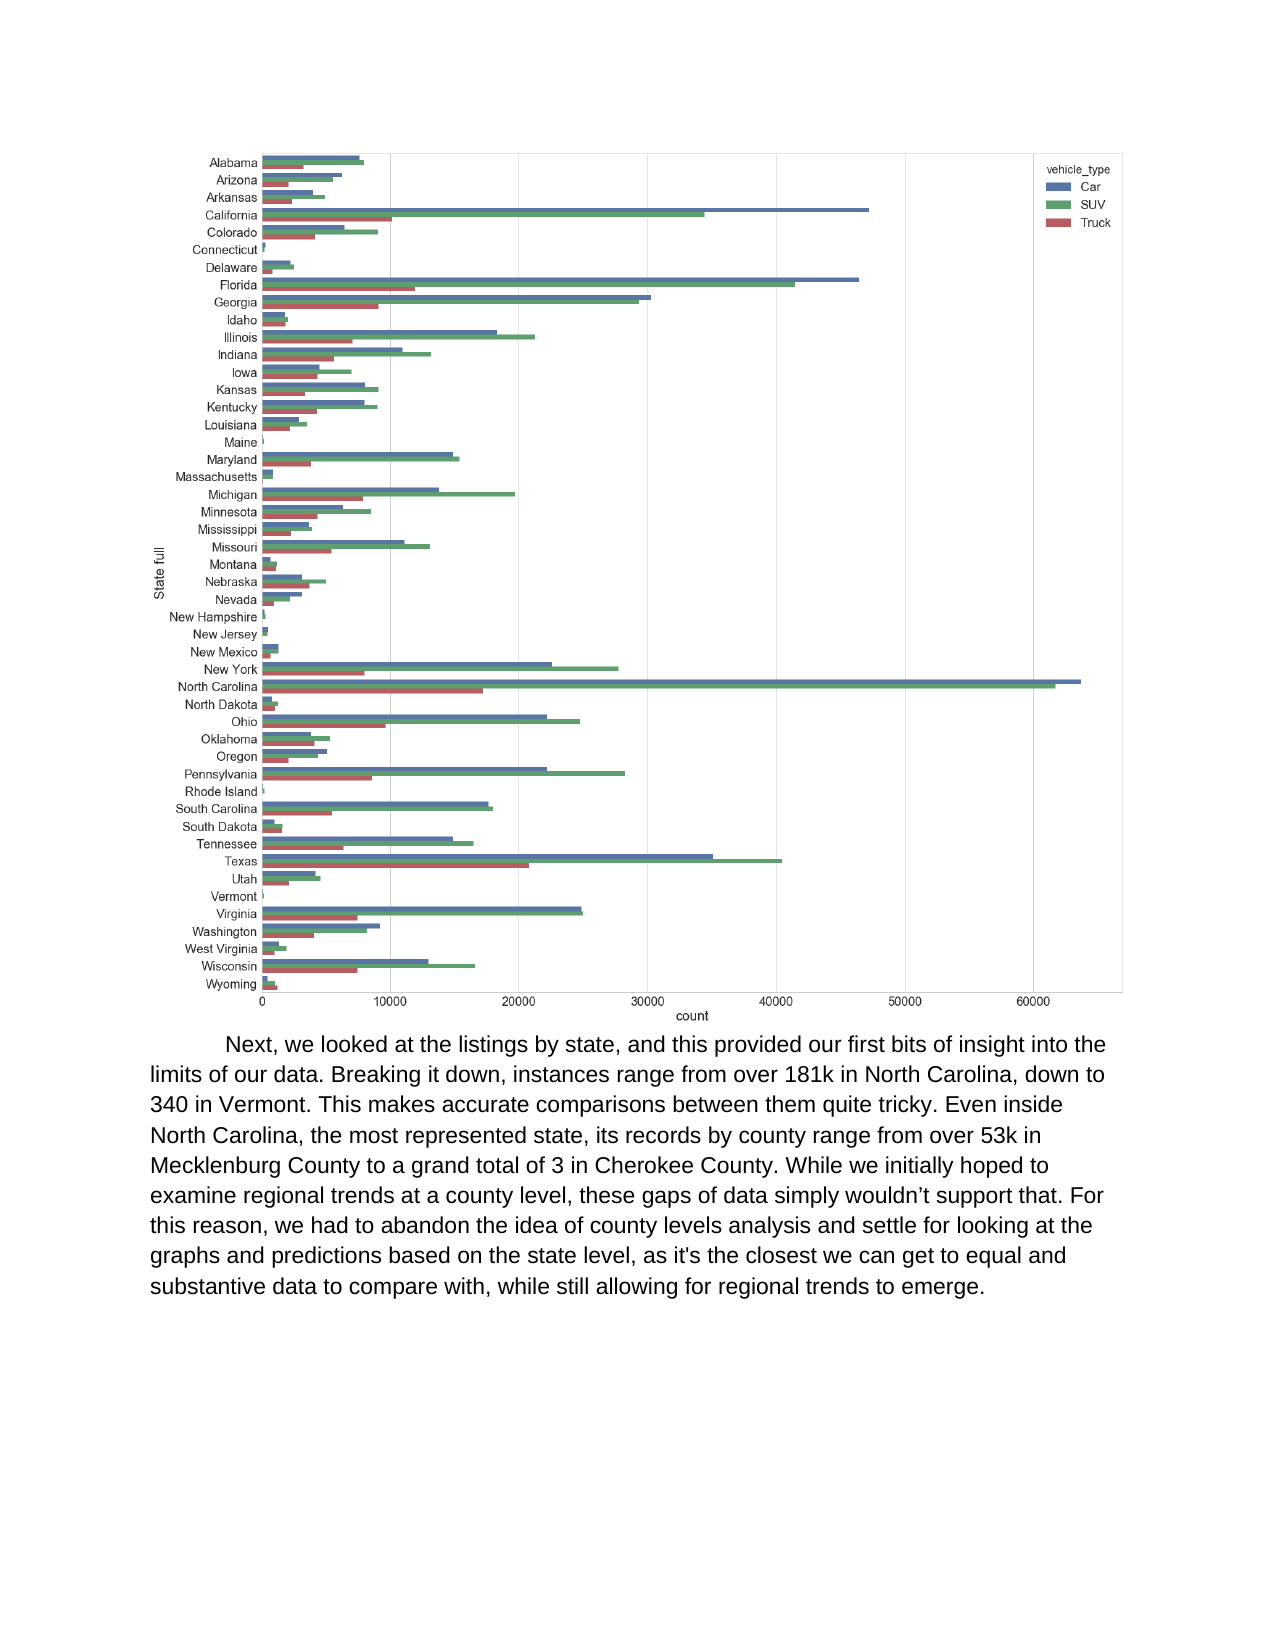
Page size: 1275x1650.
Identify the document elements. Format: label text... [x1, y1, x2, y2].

picture [150, 150, 1125, 1027]
text Next, we looked at the listings by state, and this provided our first bits of insight into the limits of our data. Breaking it down, instances range from over 181k in North Carolina, down to 340 in Vermont. This makes accurate comparisons between them quite tricky. Even inside North Carolina, the most represented state, its records by county range from over 53k in Mecklenburg County to a grand total of 3 in Cherokee County. While we initially hoped to examine regional trends at a county level, these gaps of data simply wouldn’t support that. For this reason, we had to abandon the idea of county levels analysis and settle for looking at the graphs and predictions based on the state level, as it's the closest we can get to equal and substantive data to compare with, while still allowing for regional trends to emerge. [150, 1031, 1125, 1299]
